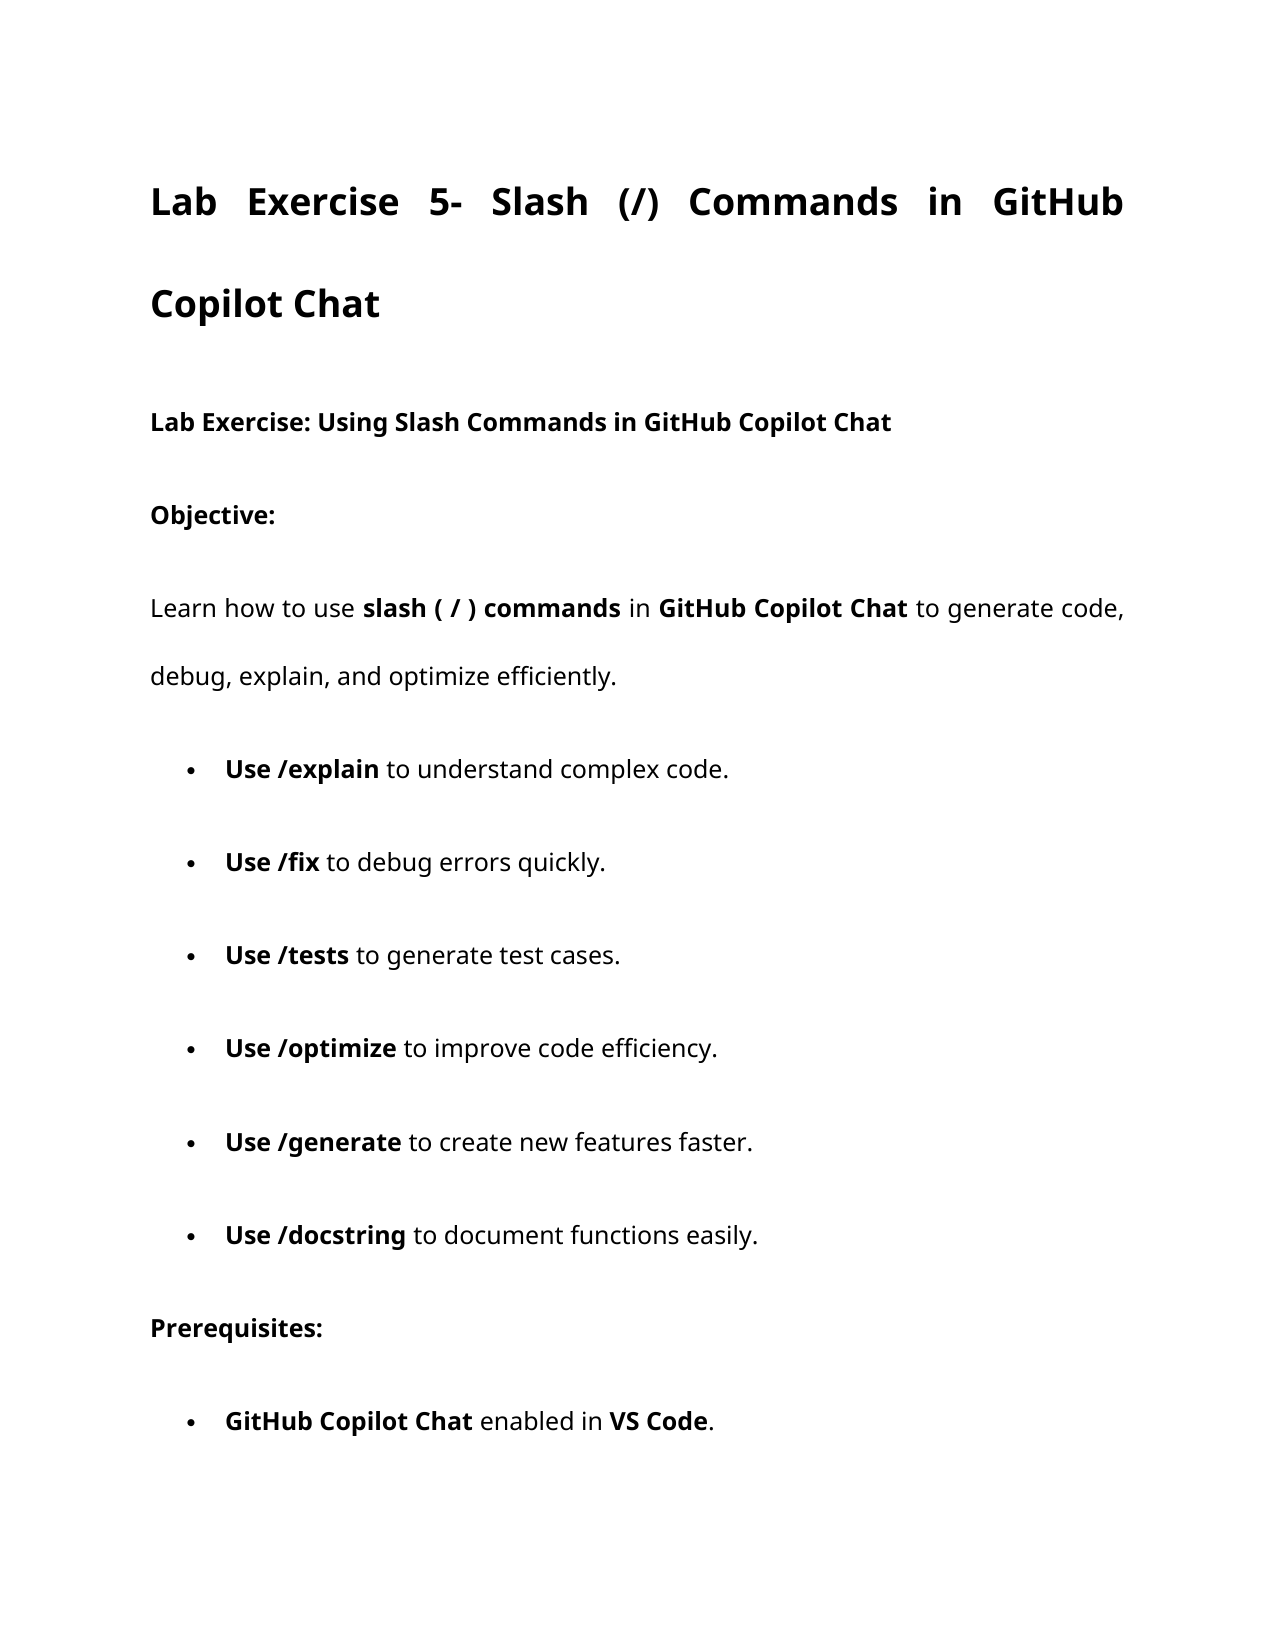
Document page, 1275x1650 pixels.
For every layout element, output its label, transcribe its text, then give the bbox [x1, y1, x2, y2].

text Learn how to use slash ( / ) commands in GitHub Copilot Chat to generate code, debug, explain, and optimize efficiently. [150, 590, 1125, 693]
list Use /tests to generate test cases. [187, 938, 1125, 972]
text Lab Exercise: Using Slash Commands in GitHub Copilot Chat [150, 404, 1125, 438]
list Use /explain to understand complex code. [187, 752, 1125, 786]
text Lab Exercise 5- Slash (/) Commands in GitHub Copilot Chat [150, 175, 1125, 328]
list Use /docstring to document functions easily. [187, 1217, 1125, 1251]
text Objective: [150, 497, 1125, 531]
text Prerequisites: [150, 1310, 1125, 1344]
list Use /generate to create new features faster. [187, 1124, 1125, 1158]
list Use /fix to debug errors quickly. [187, 845, 1125, 879]
list Use /optimize to improve code efficiency. [187, 1031, 1125, 1065]
list GitHub Copilot Chat enabled in VS Code. [187, 1403, 1125, 1438]
